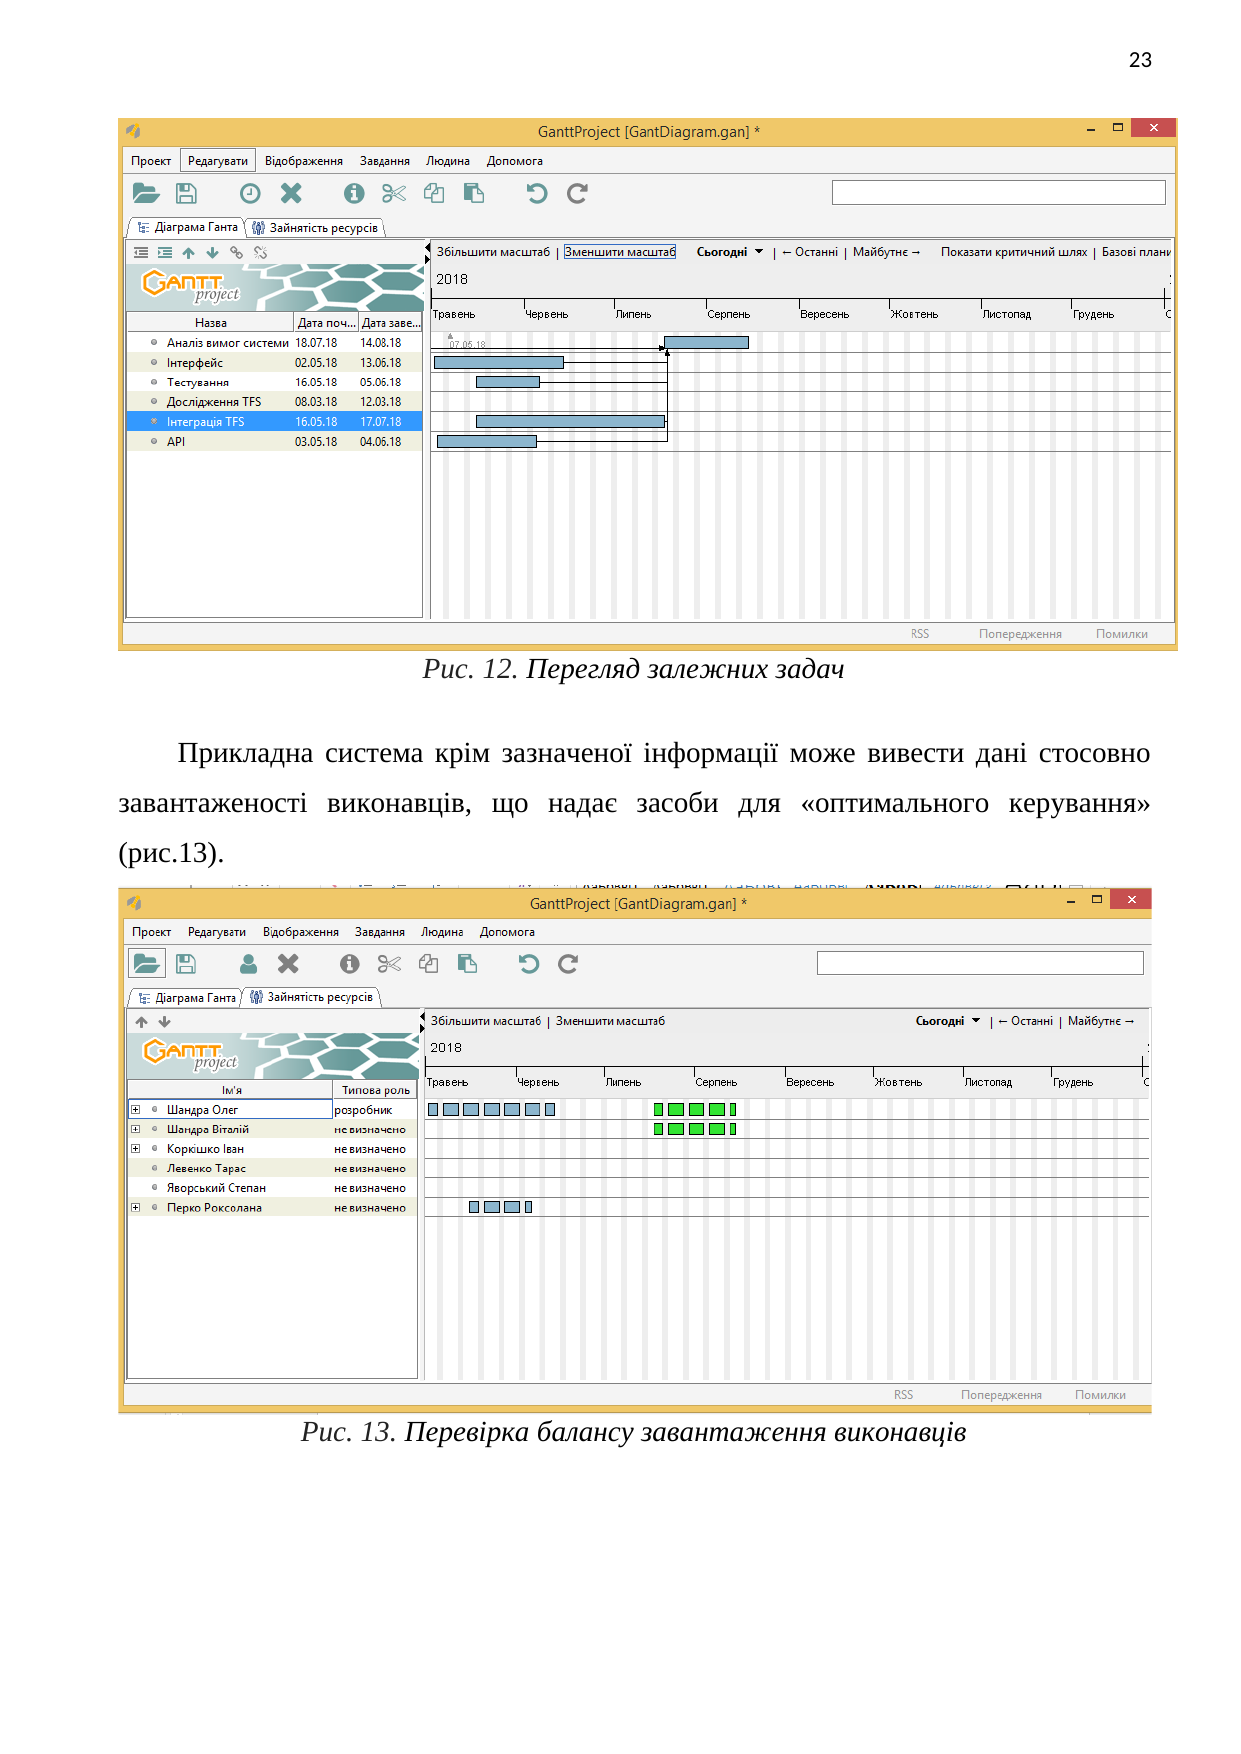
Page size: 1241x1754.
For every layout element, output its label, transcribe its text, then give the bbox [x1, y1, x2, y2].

text Рис. 12. Перегляд залежних задач [118, 651, 1152, 684]
picture [118, 885, 1152, 1415]
picture [118, 118, 1178, 651]
text Рис. 13. Перевірка балансу завантаження виконавців [118, 1415, 1152, 1448]
text Прикладна система крім зазначеної інформації може вивести дані стосовно завантаженості виконавців, що надає засоби для «оптимального керування» (рис.13). [118, 735, 1152, 869]
